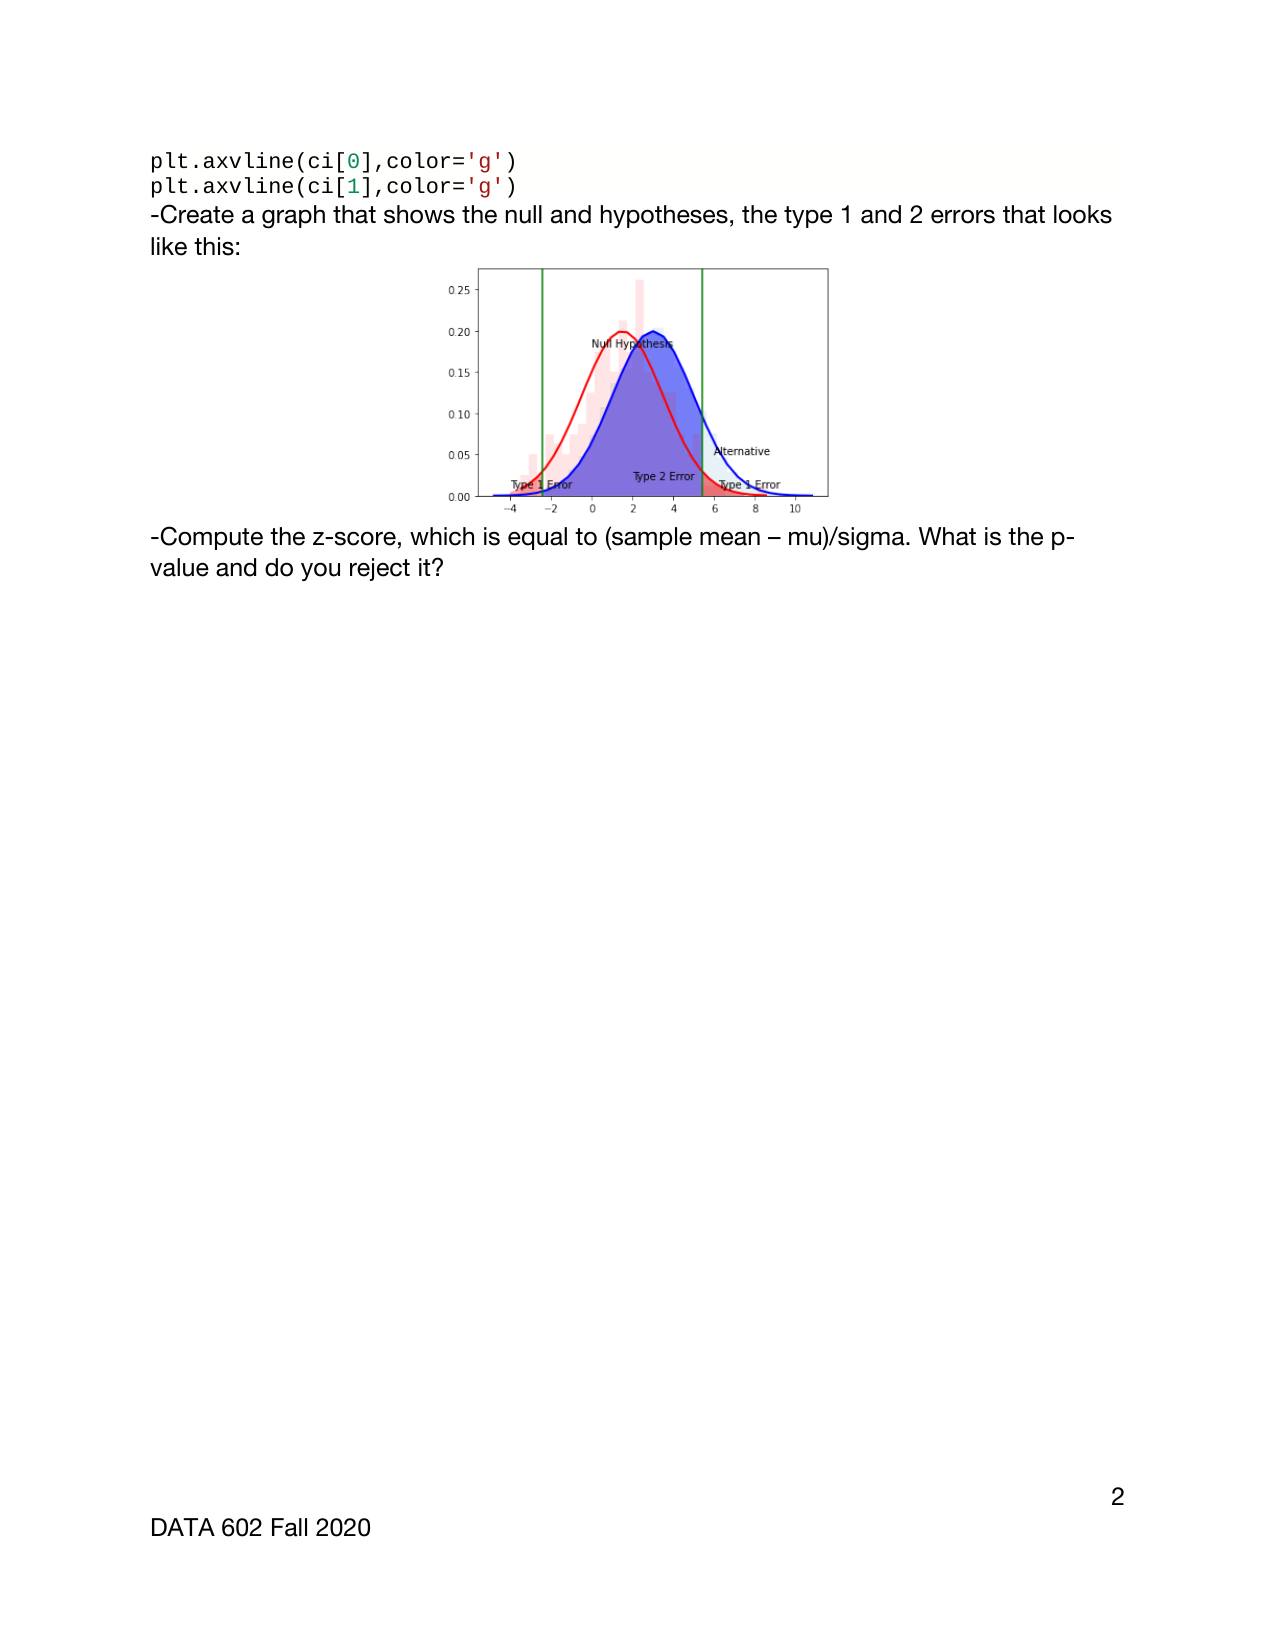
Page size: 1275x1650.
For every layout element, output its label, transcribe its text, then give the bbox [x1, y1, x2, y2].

text plt.axvline(ci[0],color='g') [150, 150, 1125, 175]
text plt.axvline(ci[1],color='g') [150, 175, 1125, 199]
text -Compute the z-score, which is equal to (sample mean – mu)/sigma. What is the p-value and do you reject it? [150, 521, 1125, 584]
text -Create a graph that shows the null and hypotheses, the type 1 and 2 errors that looks like this: [150, 199, 1125, 262]
picture [440, 262, 835, 521]
